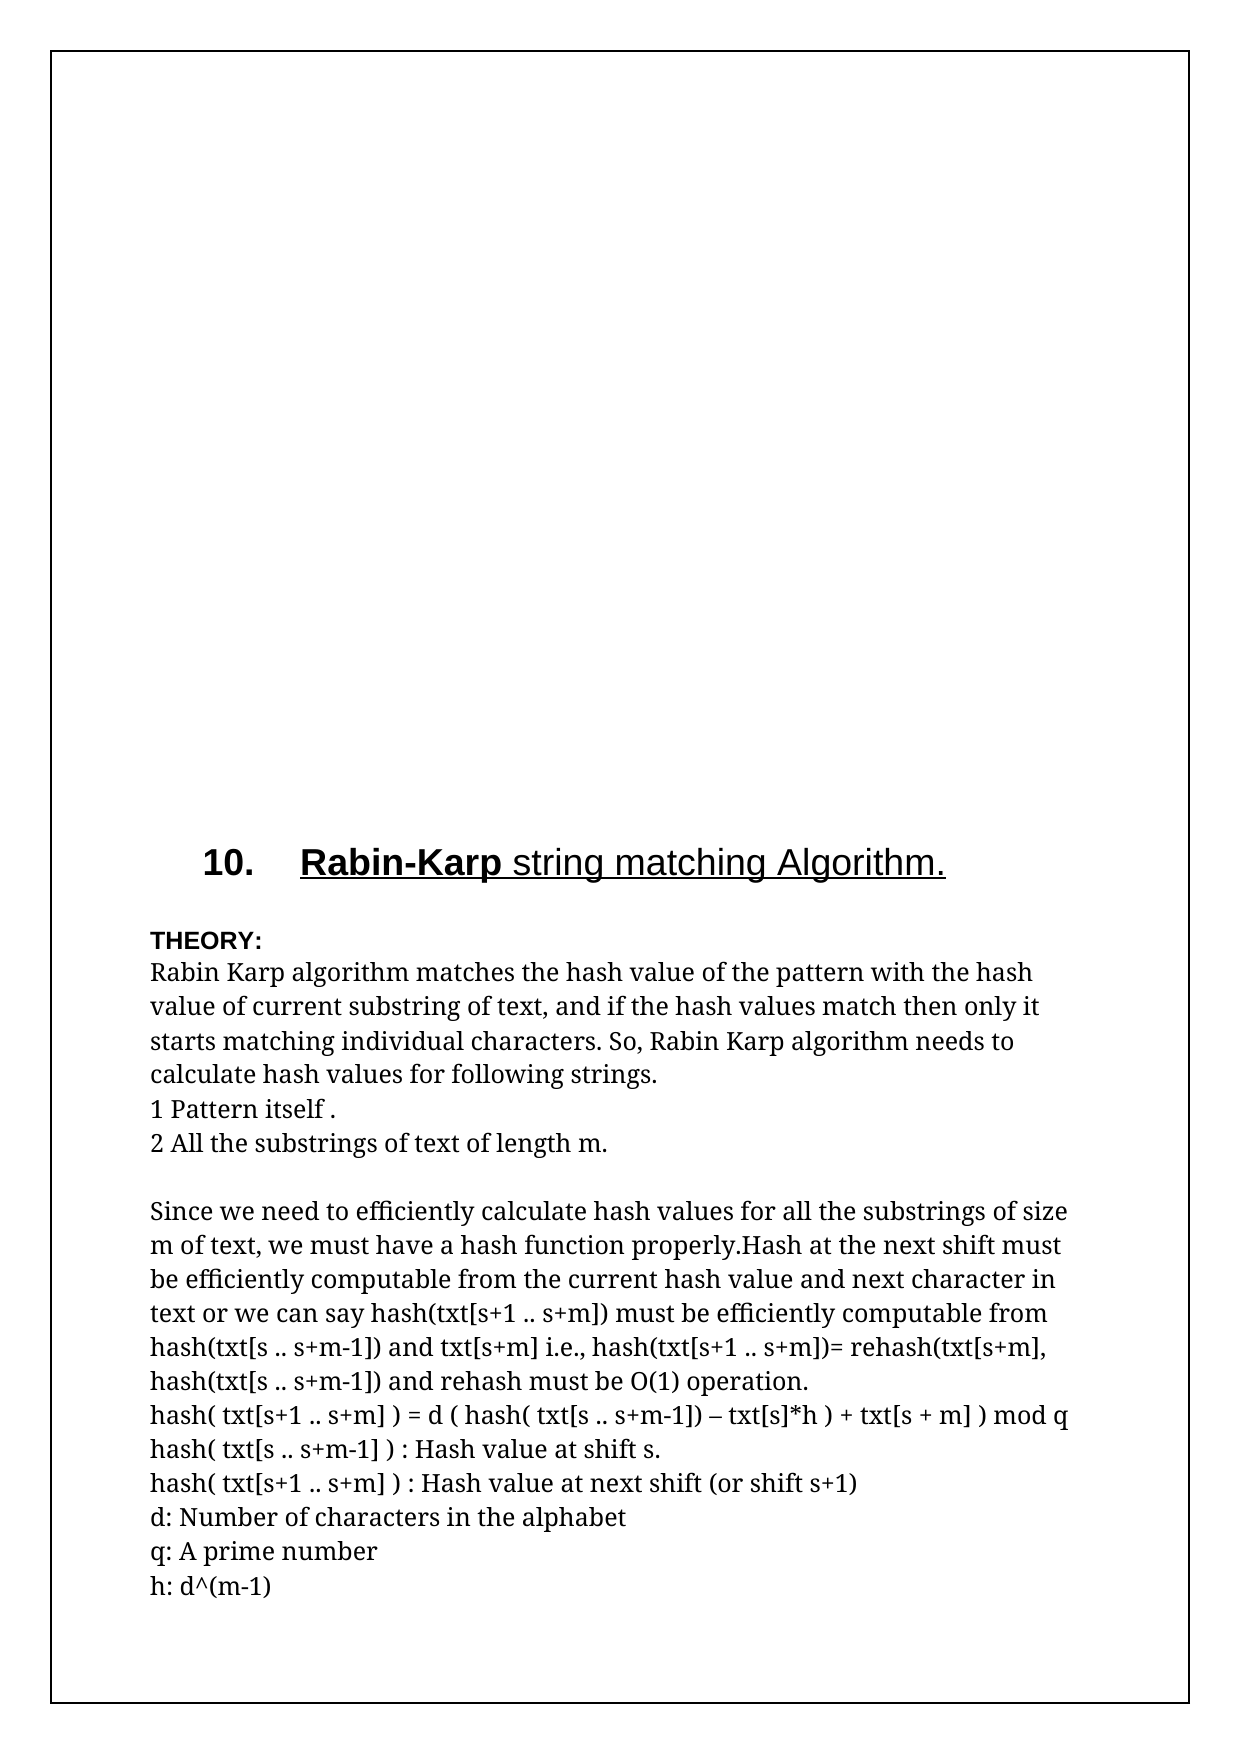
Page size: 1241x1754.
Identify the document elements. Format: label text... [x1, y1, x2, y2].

text q: A prime number [150, 1534, 1090, 1568]
text 1 Pattern itself . [150, 1091, 1090, 1125]
text 2 All the substrings of text of length m. [150, 1125, 1090, 1159]
text Rabin Karp algorithm matches the hash value of the pattern with the hash value of current substring of text, and if the hash values match then only it starts matching individual characters. So, Rabin Karp algorithm needs to calculate hash values for following strings. [150, 955, 1090, 1091]
text hash( txt[s+1 .. s+m] ) = d ( hash( txt[s .. s+m-1]) – txt[s]*h ) + txt[s + m] ) mod q [150, 1398, 1090, 1432]
text h: d^(m-1) [150, 1568, 1090, 1602]
text hash( txt[s+1 .. s+m] ) : Hash value at next shift (or shift s+1) [150, 1466, 1090, 1500]
text Since we need to efficiently calculate hash values for all the substrings of size m of text, we must have a hash function properly.Hash at the next shift must be efficiently computable from the current hash value and next character in text or we can say hash(txt[s+1 .. s+m]) must be efficiently computable from hash(txt[s .. s+m-1]) and txt[s+m] i.e., hash(txt[s+1 .. s+m])= rehash(txt[s+m], hash(txt[s .. s+m-1]) and rehash must be O(1) operation. [150, 1193, 1090, 1398]
text THEORY: [150, 926, 1090, 955]
list Rabin-Karp string matching Algorithm. [202, 840, 1090, 883]
text d: Number of characters in the alphabet [150, 1500, 1090, 1534]
text hash( txt[s .. s+m-1] ) : Hash value at shift s. [150, 1432, 1090, 1466]
